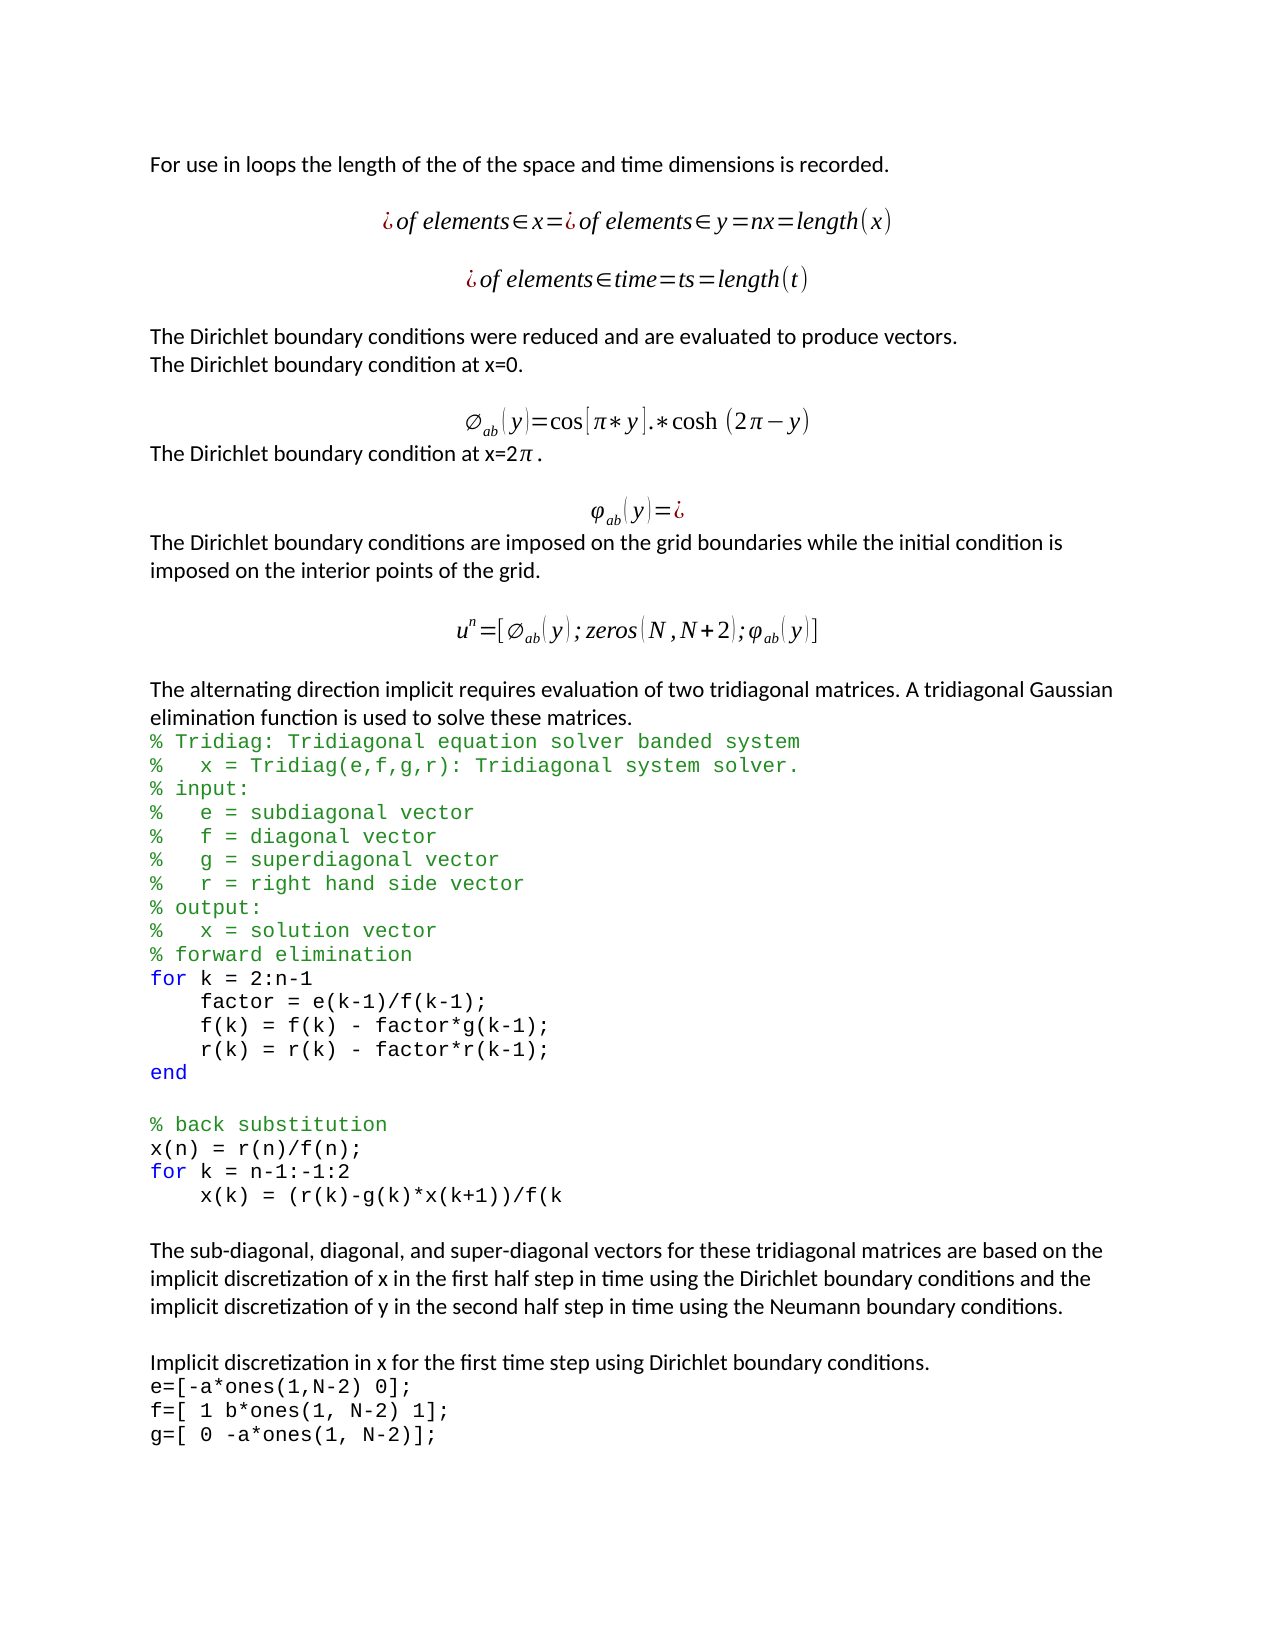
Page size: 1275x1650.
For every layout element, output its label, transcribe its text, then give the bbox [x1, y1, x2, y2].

text for k = 2:n-1 [150, 968, 1125, 991]
text % e = subdiagonal vector [150, 802, 1125, 826]
text The Dirichlet boundary condition at x=0. [150, 350, 1125, 378]
text The sub-diagonal, diagonal, and super-diagonal vectors for these tridiagonal matrices are based on the implicit discretization of x in the first half step in time using the Dirichlet boundary conditions and the implicit discretization of y in the second half step in time using the Neumann boundary conditions. [150, 1236, 1125, 1321]
text % Tridiag: Tridiagonal equation solver banded system [150, 731, 1125, 755]
text % f = diagonal vector [150, 826, 1125, 849]
text end [150, 1062, 1125, 1086]
text f=[ 1 b*ones(1, N-2) 1]; [150, 1400, 1125, 1424]
text % output: [150, 897, 1125, 920]
text The Dirichlet boundary conditions were reduced and are evaluated to produce vectors. [150, 322, 1125, 350]
text r(k) = r(k) - factor*r(k-1); [150, 1038, 1125, 1062]
text % forward elimination [150, 944, 1125, 968]
text The Dirichlet boundary condition at x=2 [150, 439, 1125, 467]
text The Dirichlet boundary conditions are imposed on the grid boundaries while the initial condition is imposed on the interior points of the grid. [150, 528, 1125, 584]
text % x = Tridiag(e,f,g,r): Tridiagonal system solver. [150, 755, 1125, 778]
text f(k) = f(k) - factor*g(k-1); [150, 1015, 1125, 1038]
text x(n) = r(n)/f(n); [150, 1137, 1125, 1161]
text % r = right hand side vector [150, 873, 1125, 897]
text g=[ 0 -a*ones(1, N-2)]; [150, 1424, 1125, 1447]
text % input: [150, 778, 1125, 802]
text factor = e(k-1)/f(k-1); [150, 991, 1125, 1015]
text e=[-a*ones(1,N-2) 0]; [150, 1377, 1125, 1400]
text % g = superdiagonal vector [150, 849, 1125, 873]
text % x = solution vector [150, 920, 1125, 944]
text for k = n-1:-1:2 [150, 1161, 1125, 1185]
text The alternating direction implicit requires evaluation of two tridiagonal matrices. A tridiagonal Gaussian elimination function is used to solve these matrices. [150, 675, 1125, 731]
text Implicit discretization in x for the first time step using Dirichlet boundary conditions. [150, 1348, 1125, 1377]
text x(k) = (r(k)-g(k)*x(k+1))/f(k [150, 1185, 1125, 1208]
text For use in loops the length of the of the space and time dimensions is recorded. [150, 150, 1125, 178]
text % back substitution [150, 1114, 1125, 1137]
